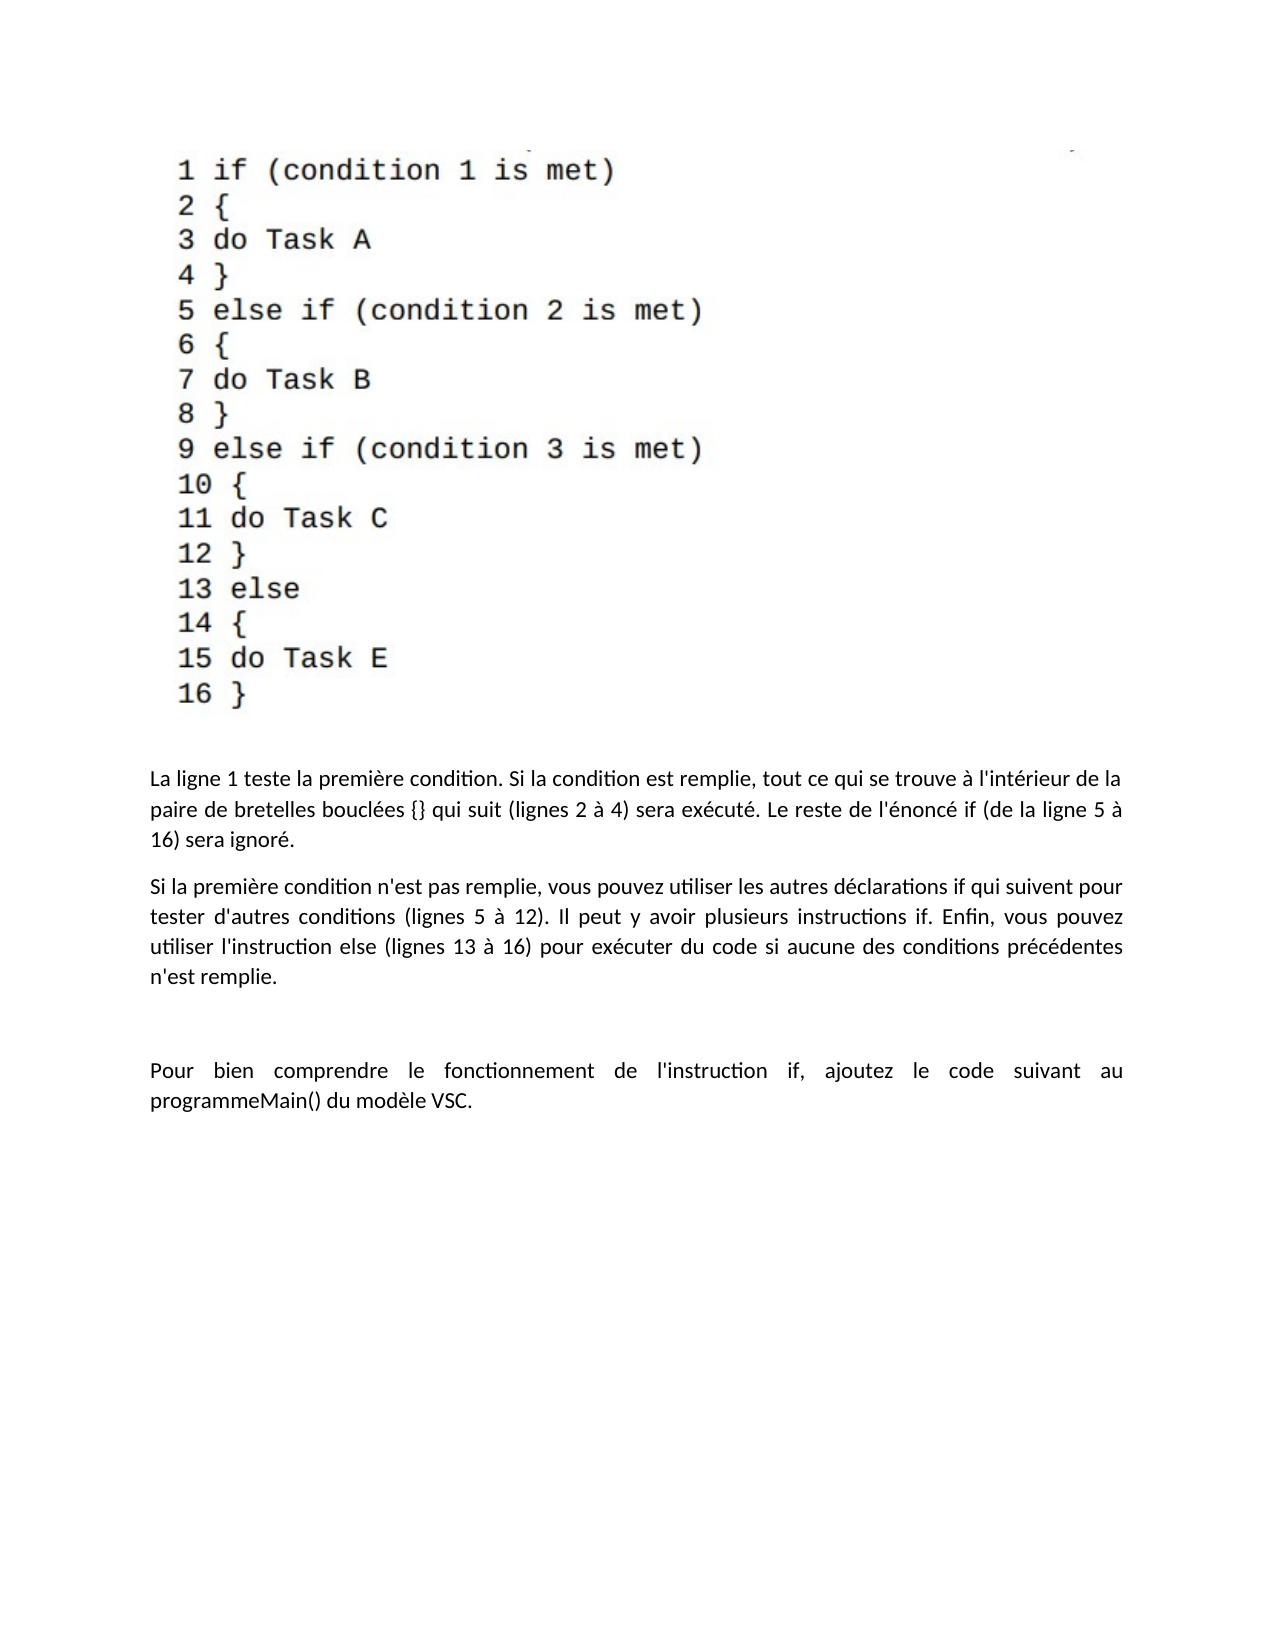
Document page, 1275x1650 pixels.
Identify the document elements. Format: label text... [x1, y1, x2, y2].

text Pour bien comprendre le fonctionnement de l'instruction if, ajoutez le code suivant au programmeMain() du modèle VSC. [150, 1056, 1125, 1114]
picture [150, 150, 1125, 746]
text La ligne 1 teste la première condition. Si la condition est remplie, tout ce qui se trouve à l'intérieur de la paire de bretelles bouclées {} qui suit (lignes 2 à 4) sera exécuté. Le reste de l'énoncé if (de la ligne 5 à 16) sera ignoré. [150, 764, 1125, 853]
text Si la première condition n'est pas remplie, vous pouvez utiliser les autres déclarations if qui suivent pour tester d'autres conditions (lignes 5 à 12). Il peut y avoir plusieurs instructions if. Enfin, vous pouvez utiliser l'instruction else (lignes 13 à 16) pour exécuter du code si aucune des conditions précédentes n'est remplie. [150, 872, 1125, 991]
